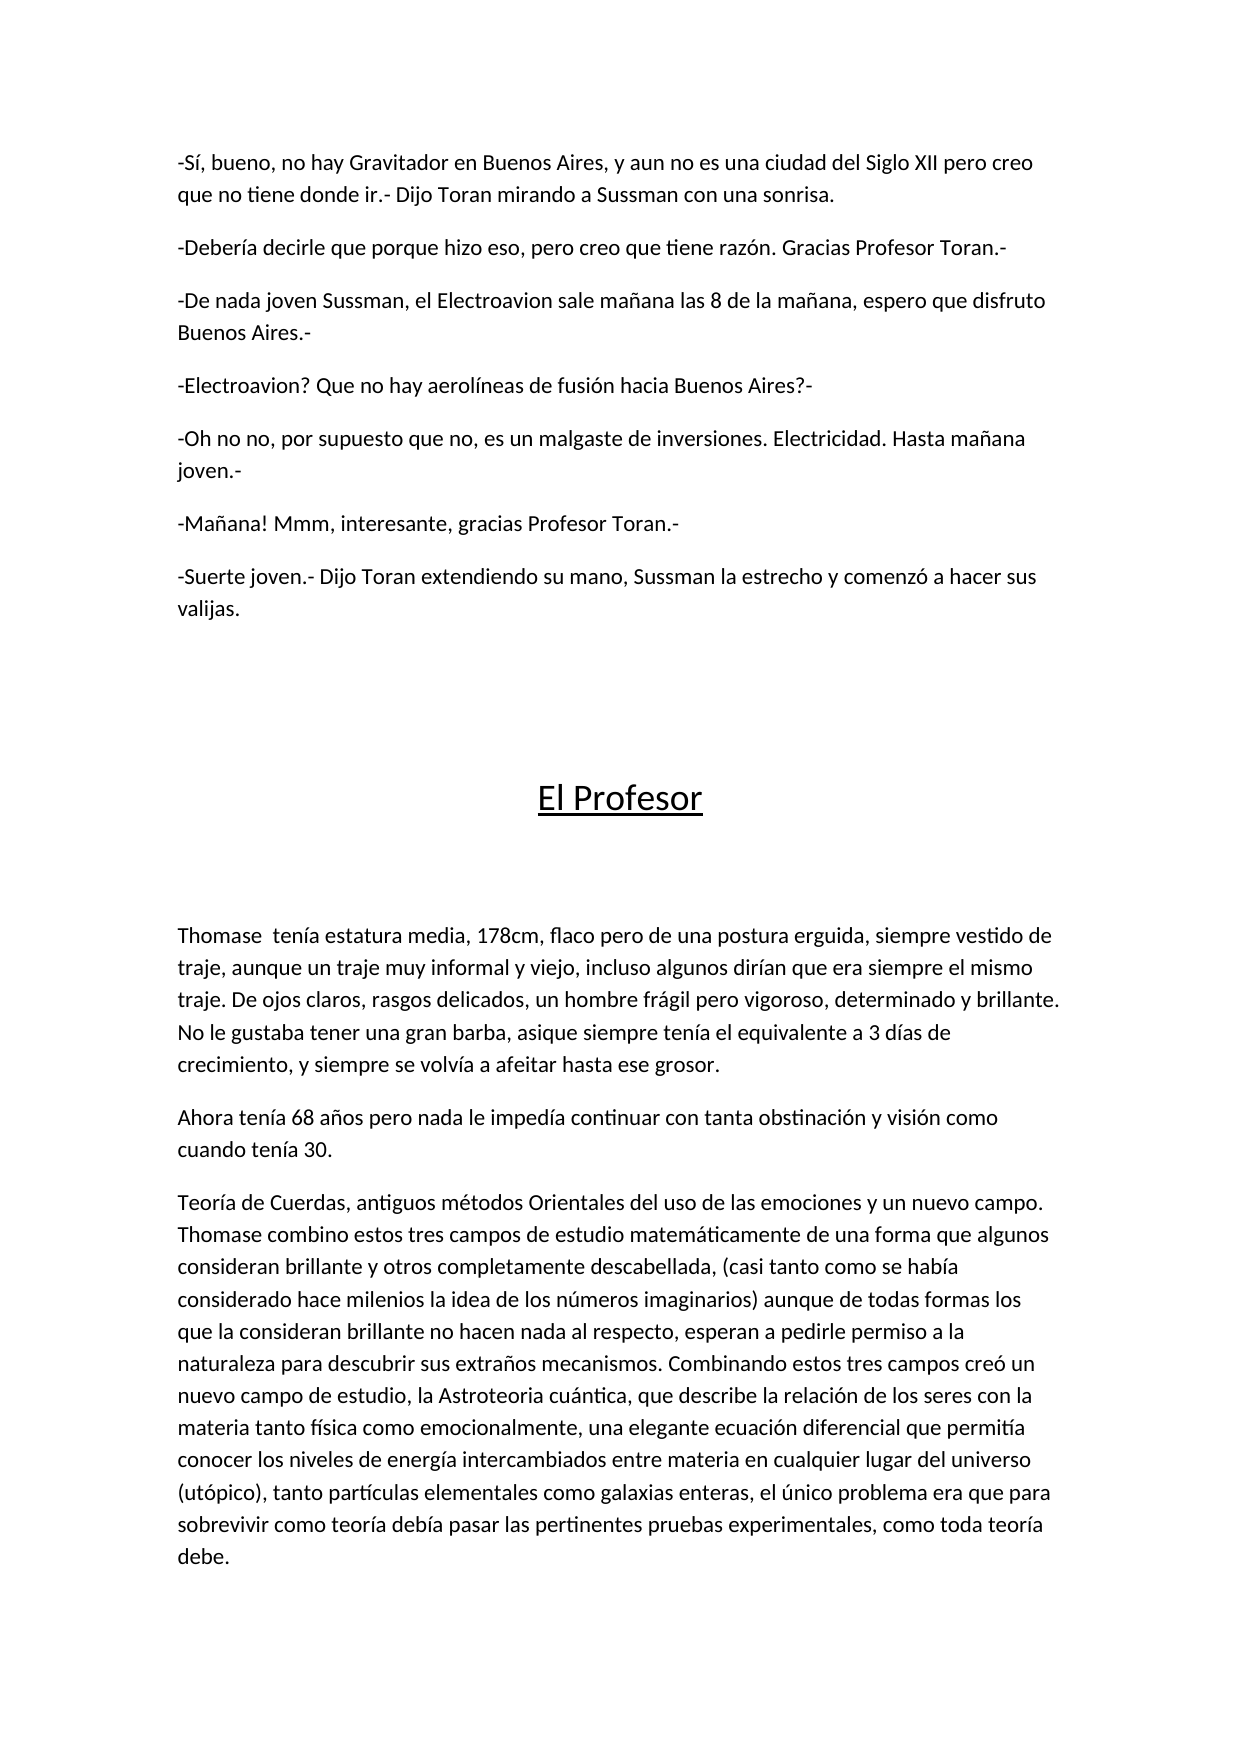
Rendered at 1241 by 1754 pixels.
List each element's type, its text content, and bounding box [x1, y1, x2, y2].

text Ahora tenía 68 años pero nada le impedía continuar con tanta obstinación y visión como cuando tenía 30. [177, 1103, 1063, 1163]
text -De nada joven Sussman, el Electroavion sale mañana las 8 de la mañana, espero que disfruto Buenos Aires.- [177, 286, 1063, 346]
text -Sí, bueno, no hay Gravitador en Buenos Aires, y aun no es una ciudad del Siglo XII pero creo que no tiene donde ir.- Dijo Toran mirando a Sussman con una sonrisa. [177, 148, 1063, 208]
text El Profesor [177, 774, 1063, 820]
text -Suerte joven.- Dijo Toran extendiendo su mano, Sussman la estrecho y comenzó a hacer sus valijas. [177, 562, 1063, 622]
text Teoría de Cuerdas, antiguos métodos Orientales del uso de las emociones y un nuevo campo. Thomase combino estos tres campos de estudio matemáticamente de una forma que algunos consideran brillante y otros completamente descabellada, (casi tanto como se había considerado hace milenios la idea de los números imaginarios) aunque de todas formas los que la consideran brillante no hacen nada al respecto, esperan a pedirle permiso a la naturaleza para descubrir sus extraños mecanismos. Combinando estos tres campos creó un nuevo campo de estudio, la Astroteoria cuántica, que describe la relación de los seres con la materia tanto física como emocionalmente, una elegante ecuación diferencial que permitía conocer los niveles de energía intercambiados entre materia en cualquier lugar del universo (utópico), tanto partículas elementales como galaxias enteras, el único problema era que para sobrevivir como teoría debía pasar las pertinentes pruebas experimentales, como toda teoría debe. [177, 1188, 1063, 1570]
text Thomase tenía estatura media, 178cm, flaco pero de una postura erguida, siempre vestido de traje, aunque un traje muy informal y viejo, incluso algunos dirían que era siempre el mismo traje. De ojos claros, rasgos delicados, un hombre frágil pero vigoroso, determinado y brillante. No le gustaba tener una gran barba, asique siempre tenía el equivalente a 3 días de crecimiento, y siempre se volvía a afeitar hasta ese grosor. [177, 921, 1063, 1078]
text -Oh no no, por supuesto que no, es un malgaste de inversiones. Electricidad. Hasta mañana joven.- [177, 424, 1063, 484]
text -Debería decirle que porque hizo eso, pero creo que tiene razón. Gracias Profesor Toran.- [177, 233, 1063, 261]
text -Mañana! Mmm, interesante, gracias Profesor Toran.- [177, 509, 1063, 537]
text -Electroavion? Que no hay aerolíneas de fusión hacia Buenos Aires?- [177, 371, 1063, 399]
